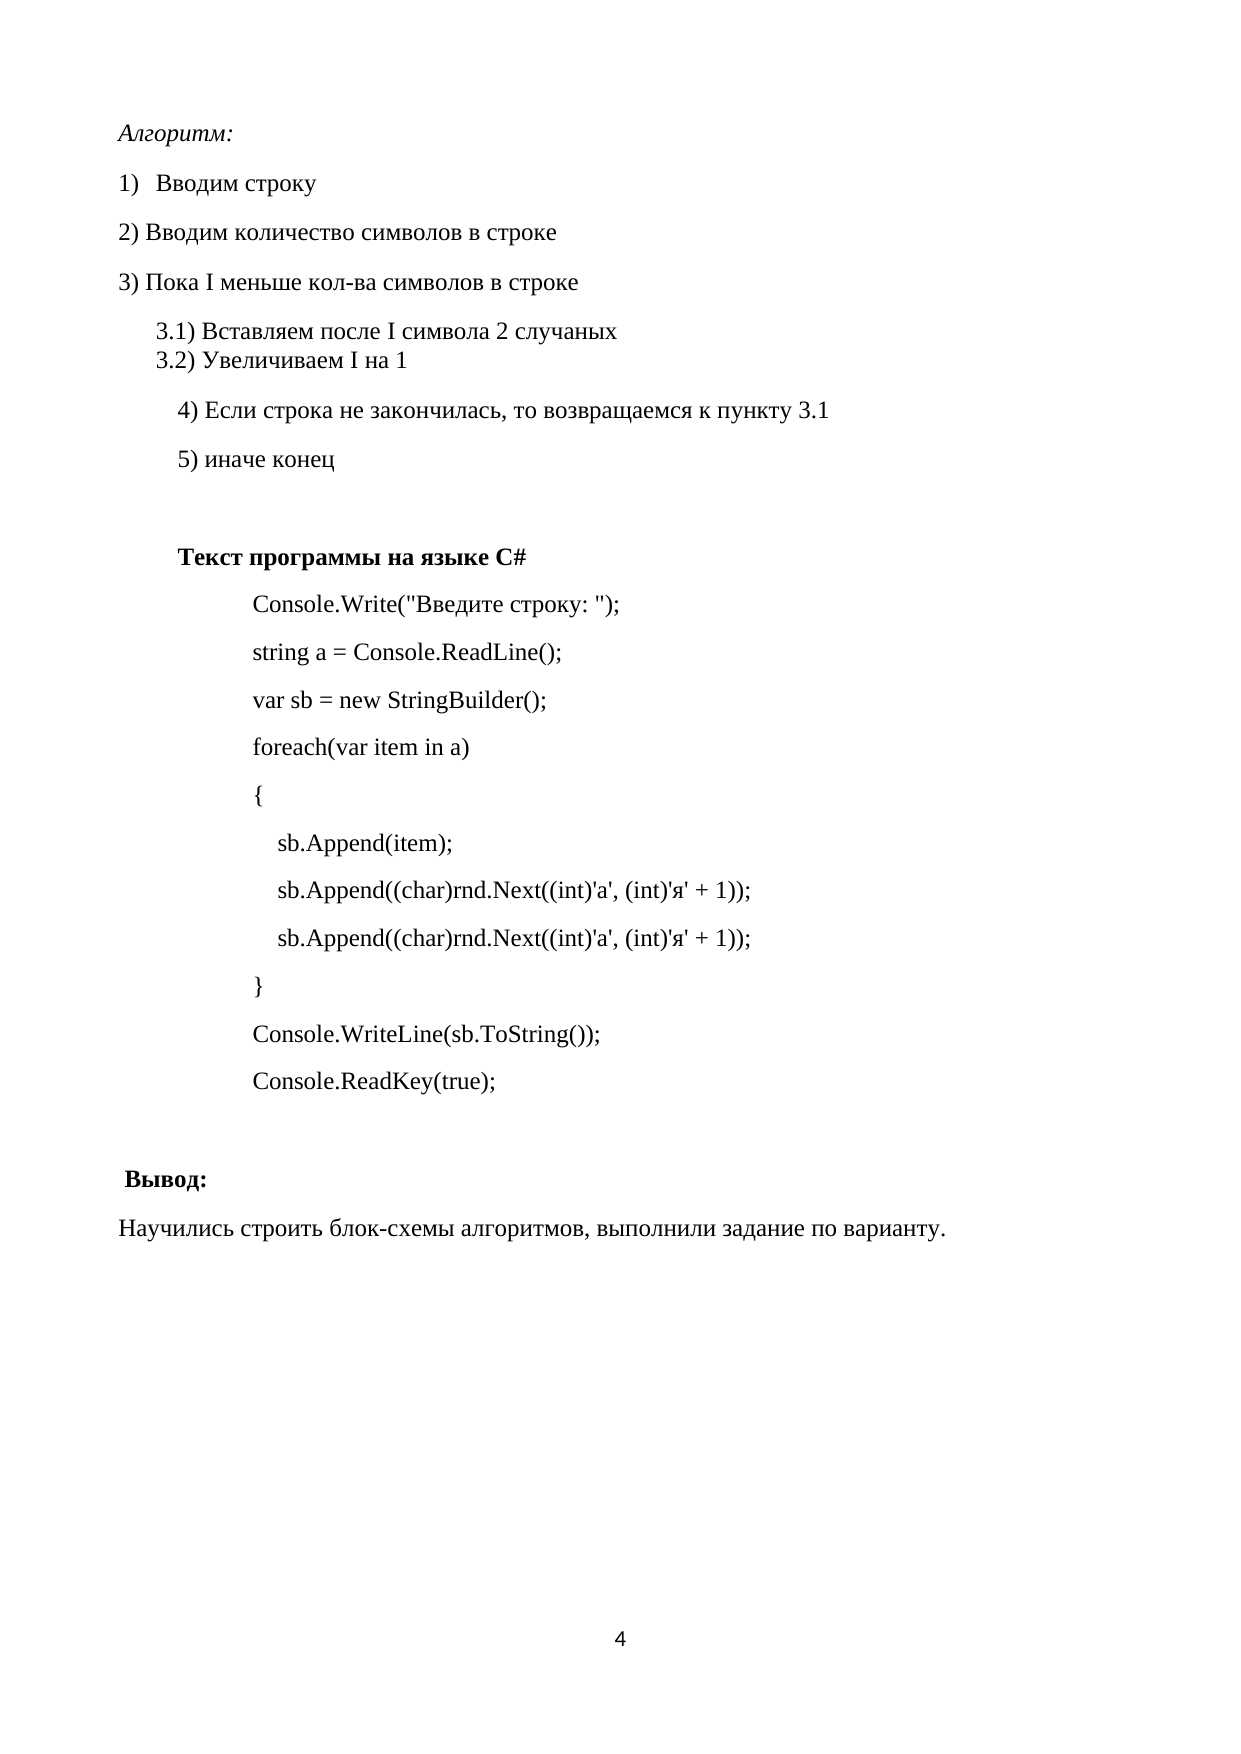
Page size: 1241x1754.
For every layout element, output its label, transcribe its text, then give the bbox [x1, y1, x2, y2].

list 3.1) Вставляем после I символа 2 случаных [156, 316, 1152, 345]
text sb.Append((char)rnd.Next((int)'а', (int)'я' + 1)); [177, 876, 1152, 904]
text sb.Append(item); [177, 828, 1152, 857]
text Алгоритм: [88, 118, 1152, 147]
text Вывод: [118, 1164, 1152, 1192]
text } [177, 971, 1152, 1000]
text Console.ReadKey(true); [177, 1066, 1152, 1095]
text Текст программы на языке С# [177, 542, 1152, 570]
text 5) иначе конец [177, 444, 1152, 473]
text Console.WriteLine(sb.ToString()); [177, 1019, 1152, 1047]
text var sb = new StringBuilder(); [177, 685, 1152, 713]
text Console.Write("Введите строку: "); [177, 589, 1152, 618]
text { [177, 780, 1152, 809]
text 4) Если строка не закончилась, то возвращаемся к пункту 3.1 [177, 395, 1152, 423]
text sb.Append((char)rnd.Next((int)'а', (int)'я' + 1)); [177, 923, 1152, 952]
text string a = Console.ReadLine(); [177, 637, 1152, 666]
text 3) Пока I меньше кол-ва символов в строке [118, 267, 1152, 296]
list Вводим строку [118, 168, 1152, 196]
text Научились строить блок-схемы алгоритмов, выполнили задание по варианту. [118, 1213, 1152, 1242]
text foreach(var item in a) [177, 732, 1152, 761]
list 3.2) Увеличиваем I на 1 [156, 345, 1152, 374]
text 2) Вводим количество символов в строке [118, 217, 1152, 246]
